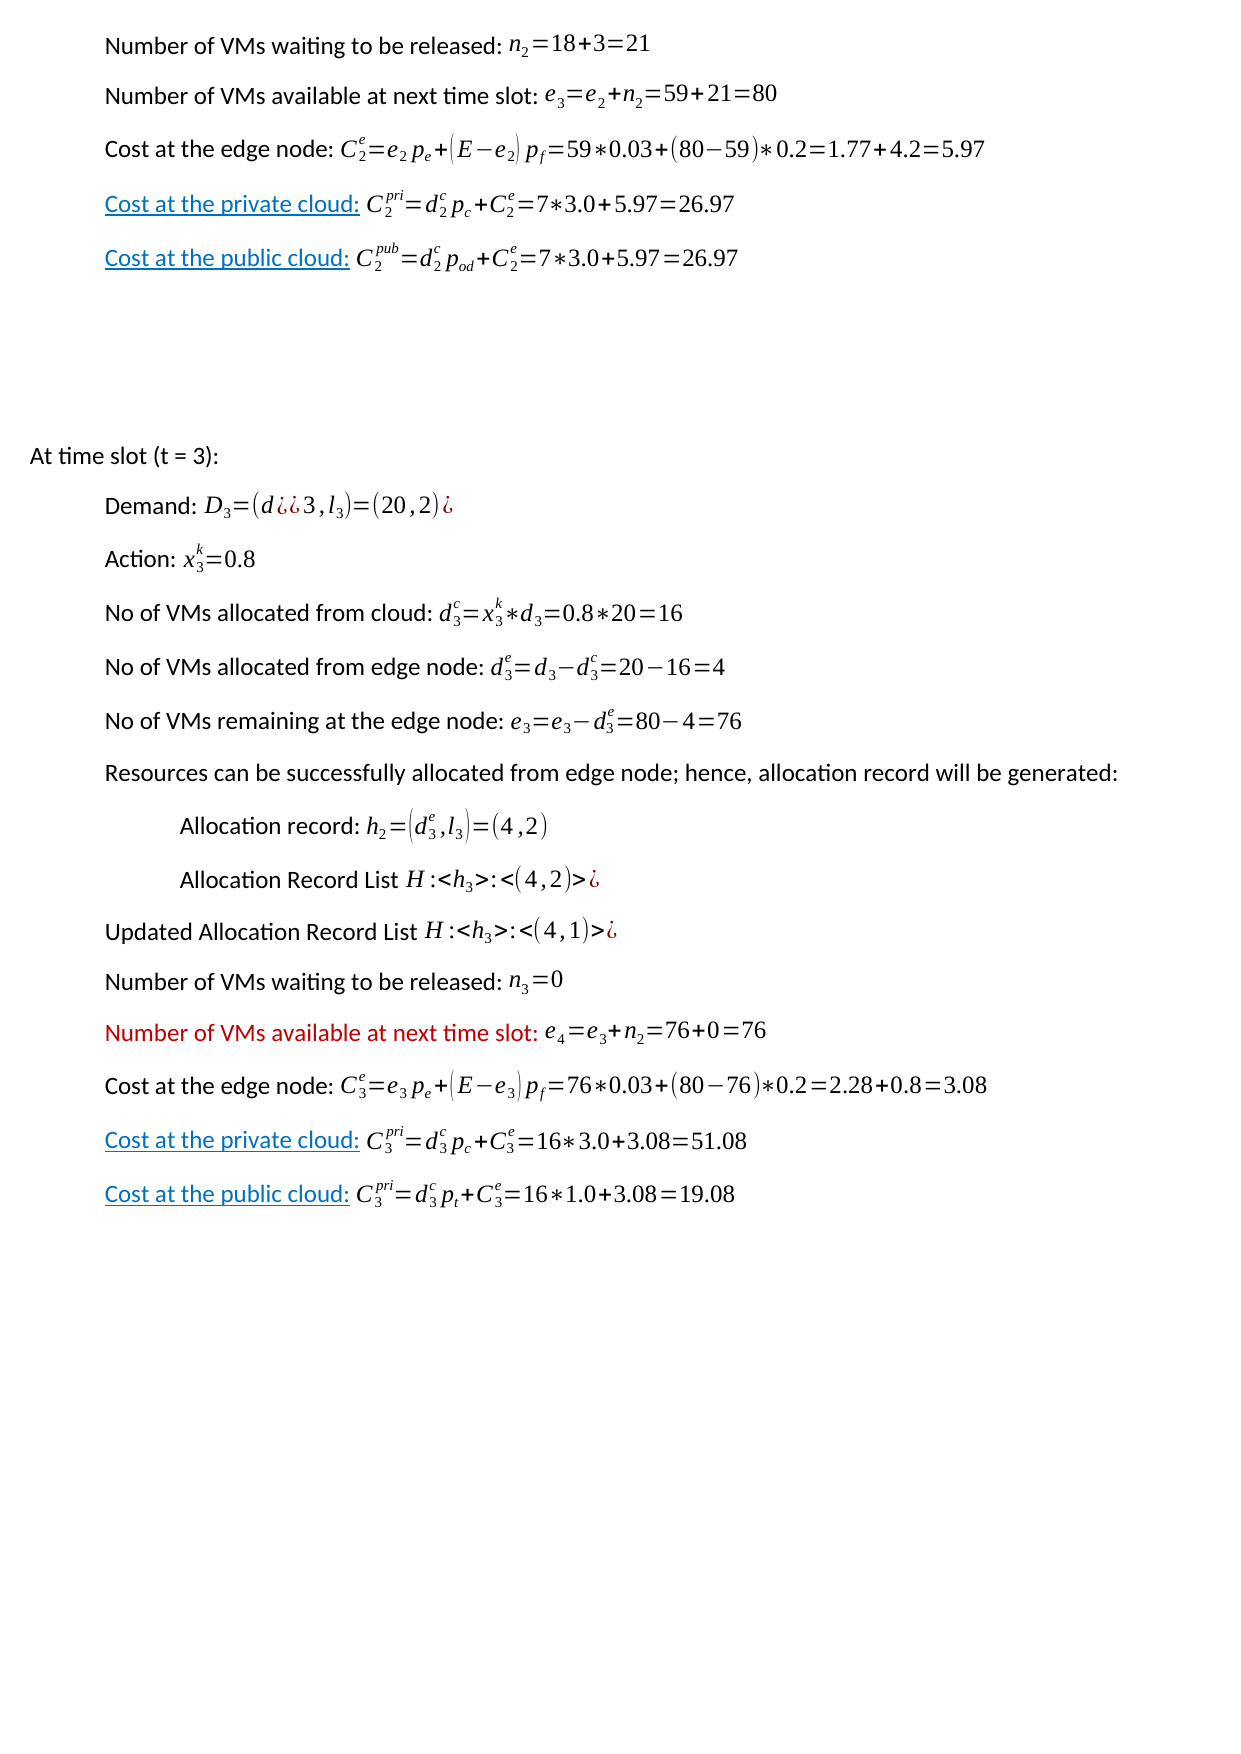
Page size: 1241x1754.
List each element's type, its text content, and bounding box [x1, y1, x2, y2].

text At time slot (t = 3): [29, 440, 1211, 471]
text Allocation record: [29, 806, 1211, 845]
text Cost at the public cloud: [29, 240, 1211, 275]
text Allocation Record List [29, 864, 1211, 896]
text Resources can be successfully allocated from edge node; hence, allocation record will be generated: [29, 757, 1211, 787]
text Action: [29, 541, 1211, 576]
text Number of VMs waiting to be released: [29, 29, 1211, 61]
text Demand: [29, 490, 1211, 522]
text No of VMs allocated from cloud: [29, 595, 1211, 630]
text Number of VMs available at next time slot: [29, 80, 1211, 111]
text Cost at the public cloud: [29, 1176, 1211, 1211]
text No of VMs remaining at the edge node: [29, 703, 1211, 738]
text Cost at the edge node: [29, 1067, 1211, 1103]
text Cost at the private cloud: [29, 1122, 1211, 1157]
text Cost at the edge node: [29, 130, 1211, 167]
text Cost at the private cloud: [29, 186, 1211, 221]
text Number of VMs waiting to be released: [29, 966, 1211, 997]
text Updated Allocation Record List [29, 915, 1211, 947]
text No of VMs allocated from edge node: [29, 649, 1211, 684]
text Number of VMs available at next time slot: [29, 1016, 1211, 1048]
